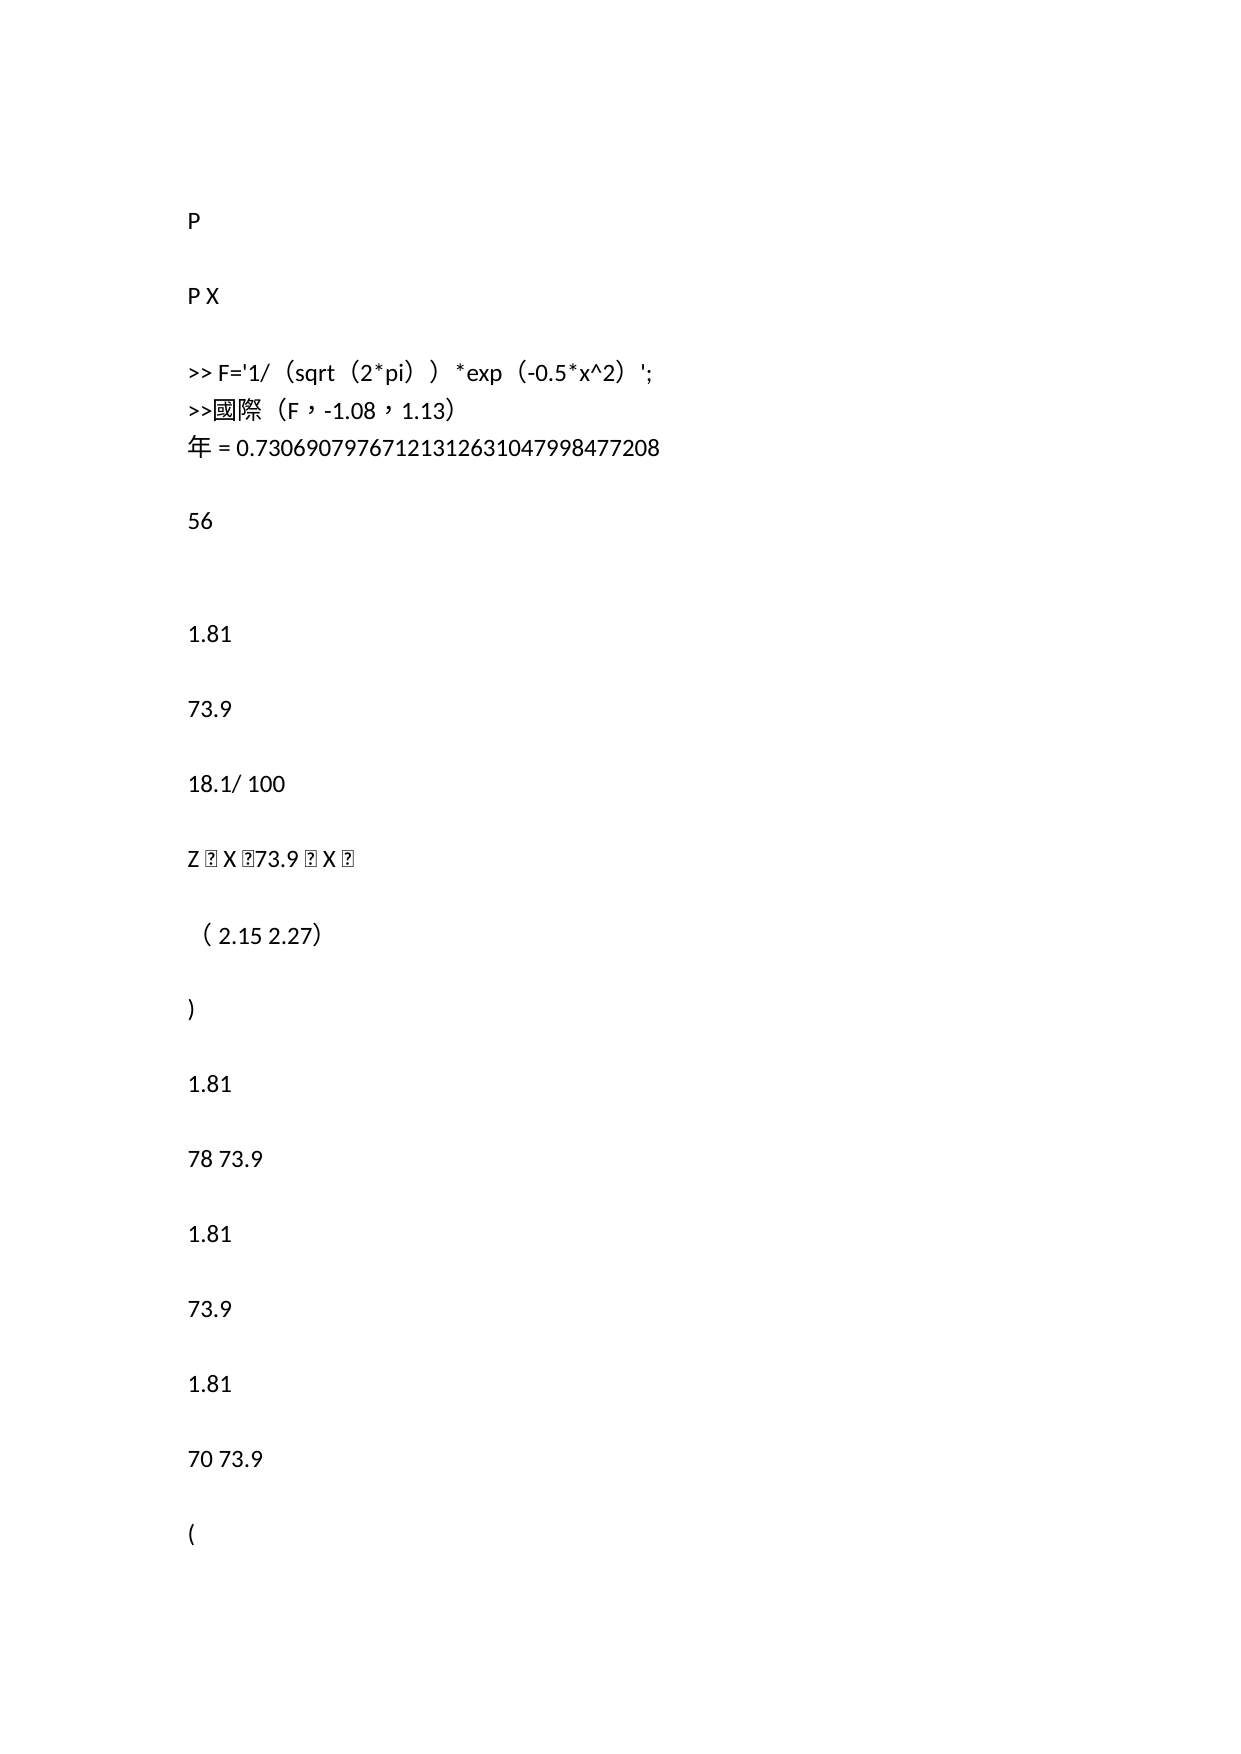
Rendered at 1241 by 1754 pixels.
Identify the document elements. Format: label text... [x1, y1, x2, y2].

text >> F='1/（sqrt（2*pi））*exp（-0.5*x^2）'; [187, 352, 1053, 389]
text 73.9 [187, 1289, 1053, 1327]
text 1.81 [187, 1064, 1053, 1102]
text 78 73.9 [187, 1139, 1053, 1177]
text 1.81 [187, 1214, 1053, 1252]
text 1.81 [187, 1364, 1053, 1402]
text 1.81 [187, 614, 1053, 652]
text 年 = 0.73069079767121312631047998477208 [187, 427, 1053, 464]
text 73.9 [187, 689, 1053, 727]
text ( [187, 1514, 1053, 1552]
text ) [187, 989, 1053, 1027]
text P X [187, 277, 1053, 314]
text P [187, 202, 1053, 239]
text 70 73.9 [187, 1439, 1053, 1477]
text 56 [187, 502, 1053, 539]
text Z  X 73.9  X  [187, 839, 1053, 877]
text （ 2.15 2.27） [187, 914, 1053, 952]
text 18.1/ 100 [187, 764, 1053, 802]
text >>國際（F，-1.08，1.13） [187, 389, 1053, 427]
